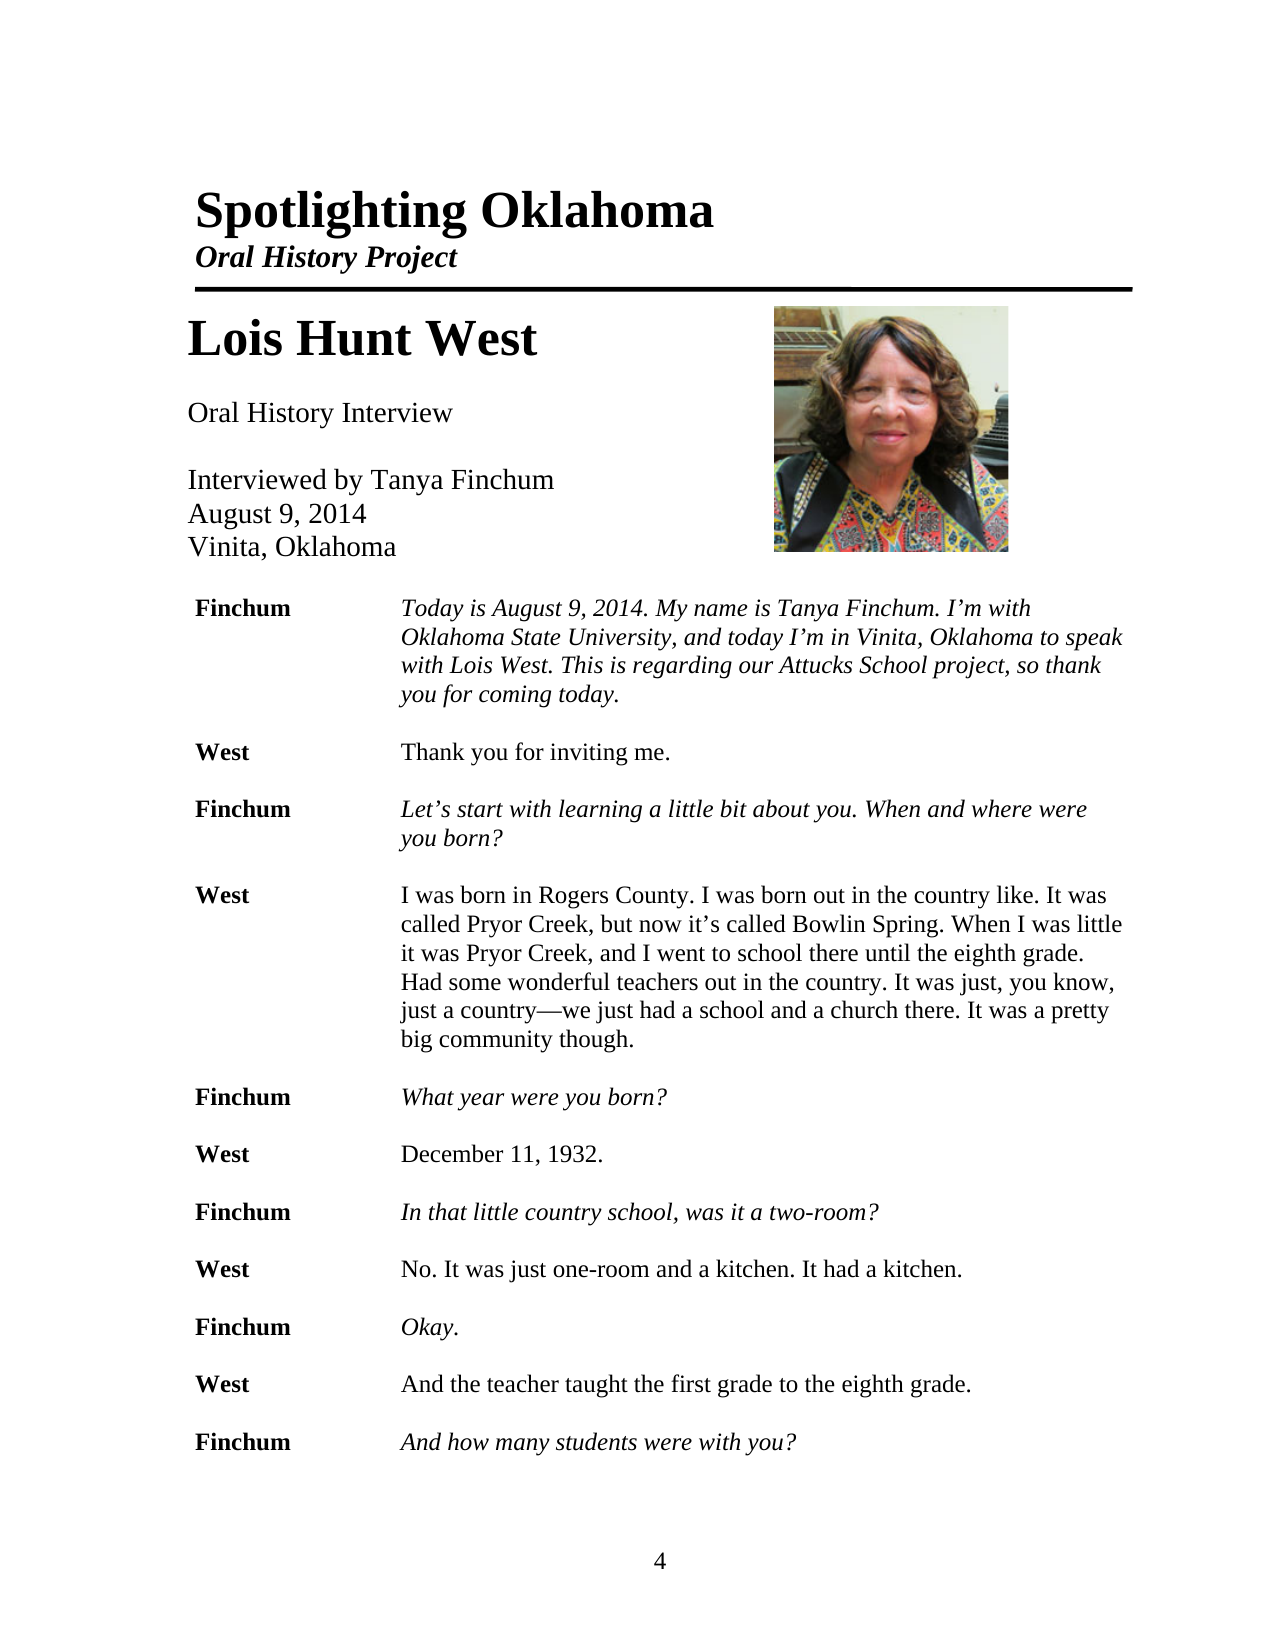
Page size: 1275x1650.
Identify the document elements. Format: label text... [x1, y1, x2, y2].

text West December 11, 1932. [195, 1139, 1125, 1168]
text Finchum In that little country school, was it a two-room? [195, 1197, 1125, 1225]
table_header Lois Hunt West Oral History Interview Interviewed by Tanya Finchum August 9, 2014 Vinita, Oklahoma [177, 307, 657, 563]
text West No. It was just one-room and a kitchen. It had a kitchen. [195, 1254, 1125, 1283]
text Finchum And how many students were with you? [195, 1427, 1125, 1455]
text Spotlighting Oklahoma [195, 179, 1125, 239]
table_header [658, 307, 1124, 563]
text West And the teacher taught the first grade to the eighth grade. [195, 1369, 1125, 1398]
text West I was born in Rogers County. I was born out in the country like. It was called Pryor Creek, but now it’s called Bowlin Spring. When I was little it was Pryor Creek, and I went to school there until the eighth grade. Had some wonderful teachers out in the country. It was just, you know, just a country—we just had a school and a church there. It was a pretty big community though. [195, 880, 1125, 1053]
text Finchum Let’s start with learning a little bit about you. When and where were you born? [195, 794, 1125, 852]
text West Thank you for inviting me. [195, 737, 1125, 765]
text Finchum Okay. [195, 1312, 1125, 1340]
text Finchum Today is August 9, 2014. My name is Tanya Finchum. I’m with Oklahoma State University, and today I’m in Vinita, Oklahoma to speak with Lois West. This is regarding our Attucks School project, so thank you for coming today. [195, 593, 1125, 708]
picture [774, 306, 1009, 552]
text Finchum What year were you born? [195, 1082, 1125, 1110]
text Oral History Project [195, 239, 1125, 274]
